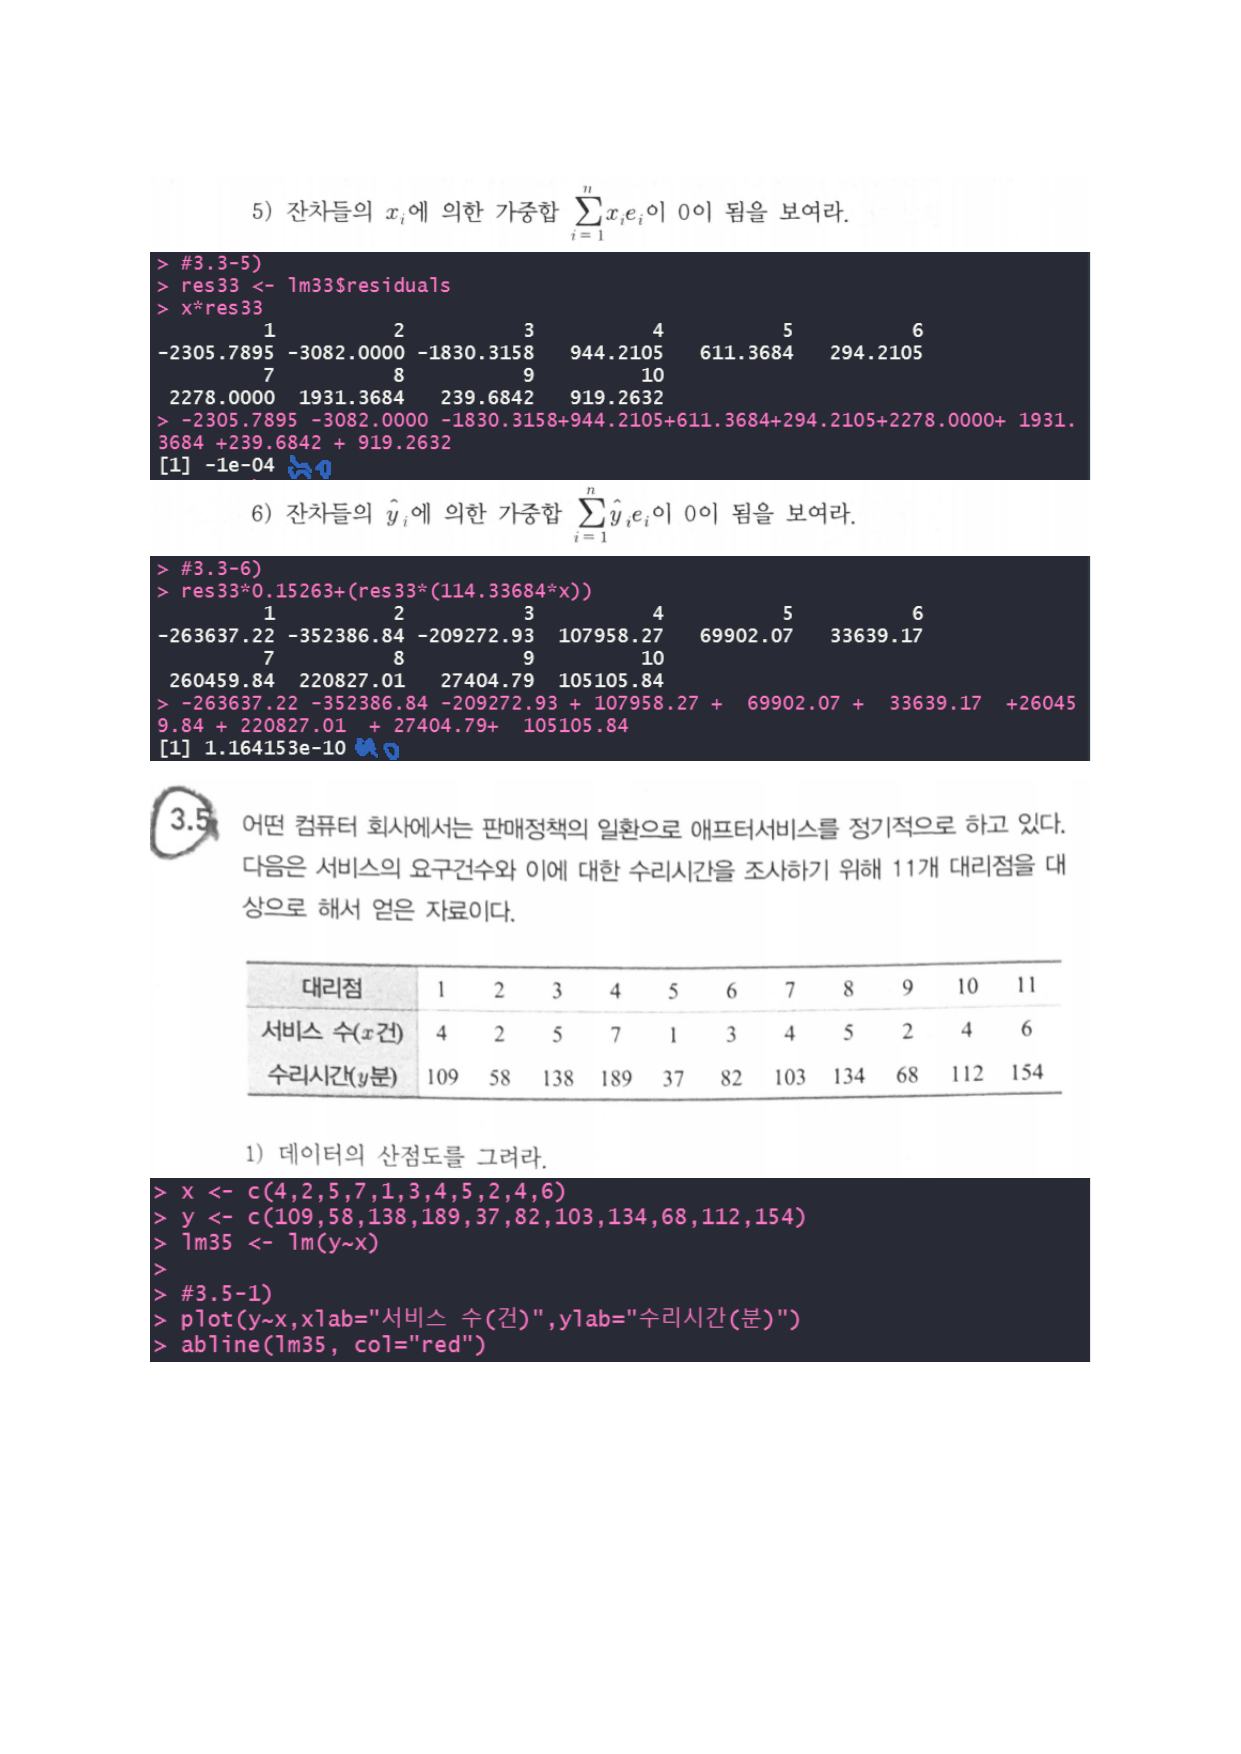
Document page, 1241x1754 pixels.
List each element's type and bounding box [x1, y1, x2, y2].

picture [150, 556, 1091, 761]
picture [150, 481, 1091, 554]
picture [150, 1178, 1091, 1362]
picture [150, 779, 1091, 1177]
picture [150, 252, 1091, 480]
picture [150, 177, 1091, 251]
